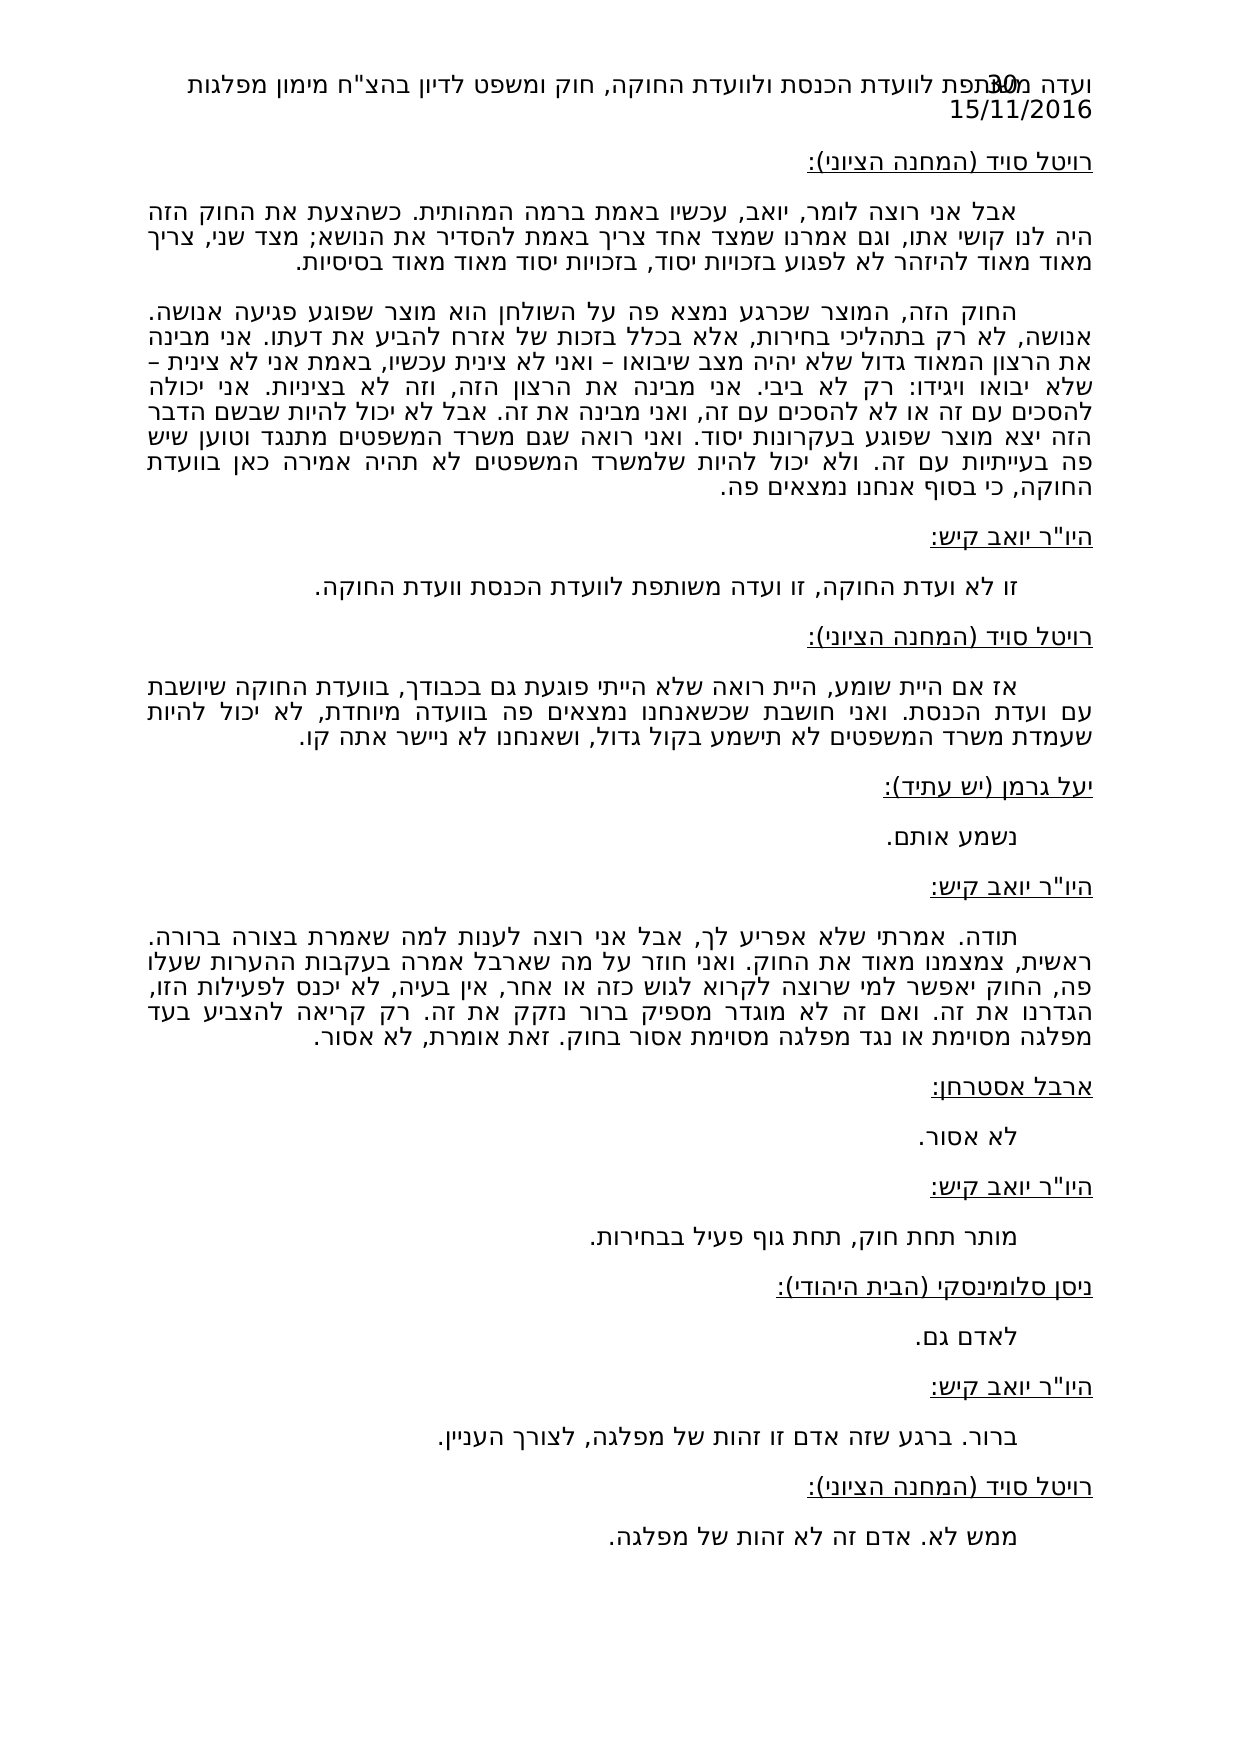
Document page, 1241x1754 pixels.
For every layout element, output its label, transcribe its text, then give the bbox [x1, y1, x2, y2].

text רויטל סויד (המחנה הציוני): [147, 150, 1093, 175]
text ארבל אסטרחן: [147, 1075, 1093, 1100]
text תודה. אמרתי שלא אפריע לך, אבל אני רוצה לענות למה שאמרת בצורה ברורה. ראשית, צמצמנו מאוד את החוק. ואני חוזר על מה שארבל אמרה בעקבות ההערות שעלו פה, החוק יאפשר למי שרוצה לקרוא לגוש כזה או אחר, אין בעיה, לא יכנס לפעילות הזו, הגדרנו את זה. ואם זה לא מוגדר מספיק ברור נזקק את זה. רק קריאה להצביע בעד מפלגה מסוימת או נגד מפלגה מסוימת אסור בחוק. זאת אומרת, לא אסור. [147, 925, 1093, 1050]
text נשמע אותם. [147, 825, 1093, 850]
text לא אסור. [147, 1125, 1093, 1150]
text מותר תחת חוק, תחת גוף פעיל בבחירות. [147, 1225, 1093, 1250]
text היו"ר יואב קיש: [147, 1375, 1093, 1400]
text היו"ר יואב קיש: [147, 1175, 1093, 1200]
text היו"ר יואב קיש: [147, 875, 1093, 900]
text לאדם גם. [147, 1325, 1093, 1350]
text רויטל סויד (המחנה הציוני): [147, 1475, 1093, 1500]
text היו"ר יואב קיש: [147, 525, 1093, 550]
text זו לא ועדת החוקה, זו ועדה משותפת לוועדת הכנסת וועדת החוקה. [147, 575, 1093, 600]
text אבל אני רוצה לומר, יואב, עכשיו באמת ברמה המהותית. כשהצעת את החוק הזה היה לנו קושי אתו, וגם אמרנו שמצד אחד צריך באמת להסדיר את הנושא; מצד שני, צריך מאוד מאוד להיזהר לא לפגוע בזכויות יסוד, בזכויות יסוד מאוד מאוד בסיסיות. [147, 200, 1093, 275]
text אז אם היית שומע, היית רואה שלא הייתי פוגעת גם בכבודך, בוועדת החוקה שיושבת עם ועדת הכנסת. ואני חושבת שכשאנחנו נמצאים פה בוועדה מיוחדת, לא יכול להיות שעמדת משרד המשפטים לא תישמע בקול גדול, ושאנחנו לא ניישר אתה קו. [147, 675, 1093, 750]
text ממש לא. אדם זה לא זהות של מפלגה. [147, 1525, 1093, 1550]
text ניסן סלומינסקי (הבית היהודי): [147, 1275, 1093, 1300]
text החוק הזה, המוצר שכרגע נמצא פה על השולחן הוא מוצר שפוגע פגיעה אנושה. אנושה, לא רק בתהליכי בחירות, אלא בכלל בזכות של אזרח להביע את דעתו. אני מבינה את הרצון המאוד גדול שלא יהיה מצב שיבואו – ואני לא צינית עכשיו, באמת אני לא צינית – שלא יבואו ויגידו: רק לא ביבי. אני מבינה את הרצון הזה, וזה לא בציניות. אני יכולה להסכים עם זה או לא להסכים עם זה, ואני מבינה את זה. אבל לא יכול להיות שבשם הדבר הזה יצא מוצר שפוגע בעקרונות יסוד. ואני רואה שגם משרד המשפטים מתנגד וטוען שיש פה בעייתיות עם זה. ולא יכול להיות שלמשרד המשפטים לא תהיה אמירה כאן בוועדת החוקה, כי בסוף אנחנו נמצאים פה. [147, 300, 1093, 500]
text ברור. ברגע שזה אדם זו זהות של מפלגה, לצורך העניין. [147, 1425, 1093, 1450]
text יעל גרמן (יש עתיד): [147, 775, 1093, 800]
text רויטל סויד (המחנה הציוני): [147, 625, 1093, 650]
